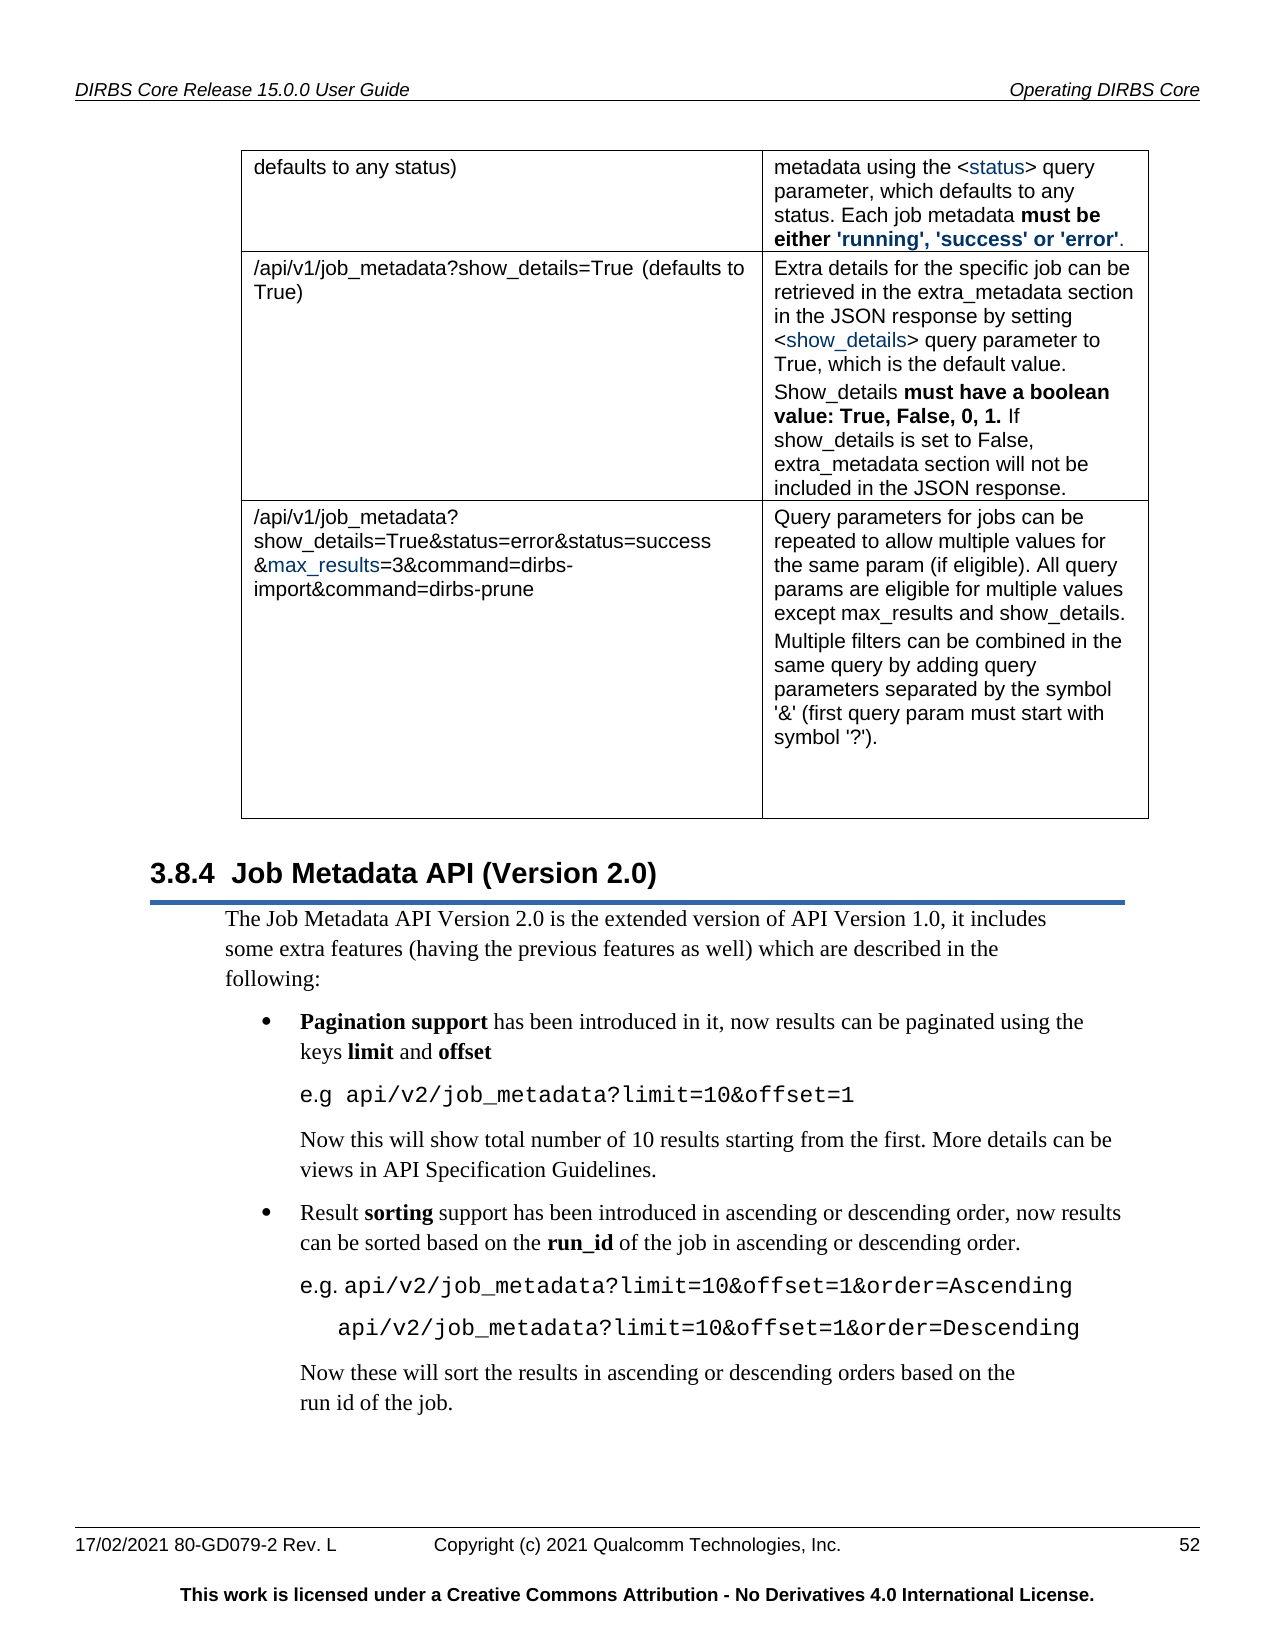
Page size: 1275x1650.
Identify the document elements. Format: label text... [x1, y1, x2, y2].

text The Job Metadata API Version 2.0 is the extended version of API Version 1.0, it includes some extra features (having the previous features as well) which are described in the following: [150, 905, 1125, 992]
text e.g api/v2/job_metadata?limit=10&offset=1 [300, 1081, 1125, 1109]
table_cell Extra details for the specific job can be retrieved in the extra_metadata section in the JSON response by setting <show_details> query parameter to True, which is the default value. Show_details must have a boolean value: True, False, 0, 1. If show_details is set to False, extra_metadata section will not be included in the JSON response. [763, 252, 1148, 500]
list Result sorting support has been introduced in ascending or descending order, now results can be sorted based on the run_id of the job in ascending or descending order. [262, 1199, 1125, 1255]
text api/v2/job_metadata?limit=10&offset=1&order=Descending [337, 1317, 1125, 1343]
table_cell /api/v1/job_metadata?show_details=True (defaults to True) [242, 252, 762, 500]
table_cell Query parameters for jobs can be repeated to allow multiple values for the same param (if eligible). All query params are eligible for multiple values except max_results and show_details. Multiple filters can be combined in the same query by adding query parameters separated by the symbol '&' (first query param must start with symbol '?'). [763, 501, 1148, 818]
list Pagination support has been introduced in it, now results can be paginated using the keys limit and offset [262, 1008, 1125, 1064]
text Now this will show total number of 10 results starting from the first. More details can be views in API Specification Guidelines. [300, 1126, 1125, 1182]
text e.g. api/v2/job_metadata?limit=10&offset=1&order=Ascending [300, 1272, 1125, 1300]
table_cell /api/v1/job_metadata?show_details=True&status=error&status=success&max_results=3&command=dirbs-import&command=dirbs-prune [242, 501, 762, 818]
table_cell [763, 151, 1148, 251]
subtitle Job Metadata API (Version 2.0) [150, 856, 1125, 900]
text Now these will sort the results in ascending or descending orders based on the run id of the job. [150, 1359, 1125, 1416]
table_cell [242, 151, 762, 251]
